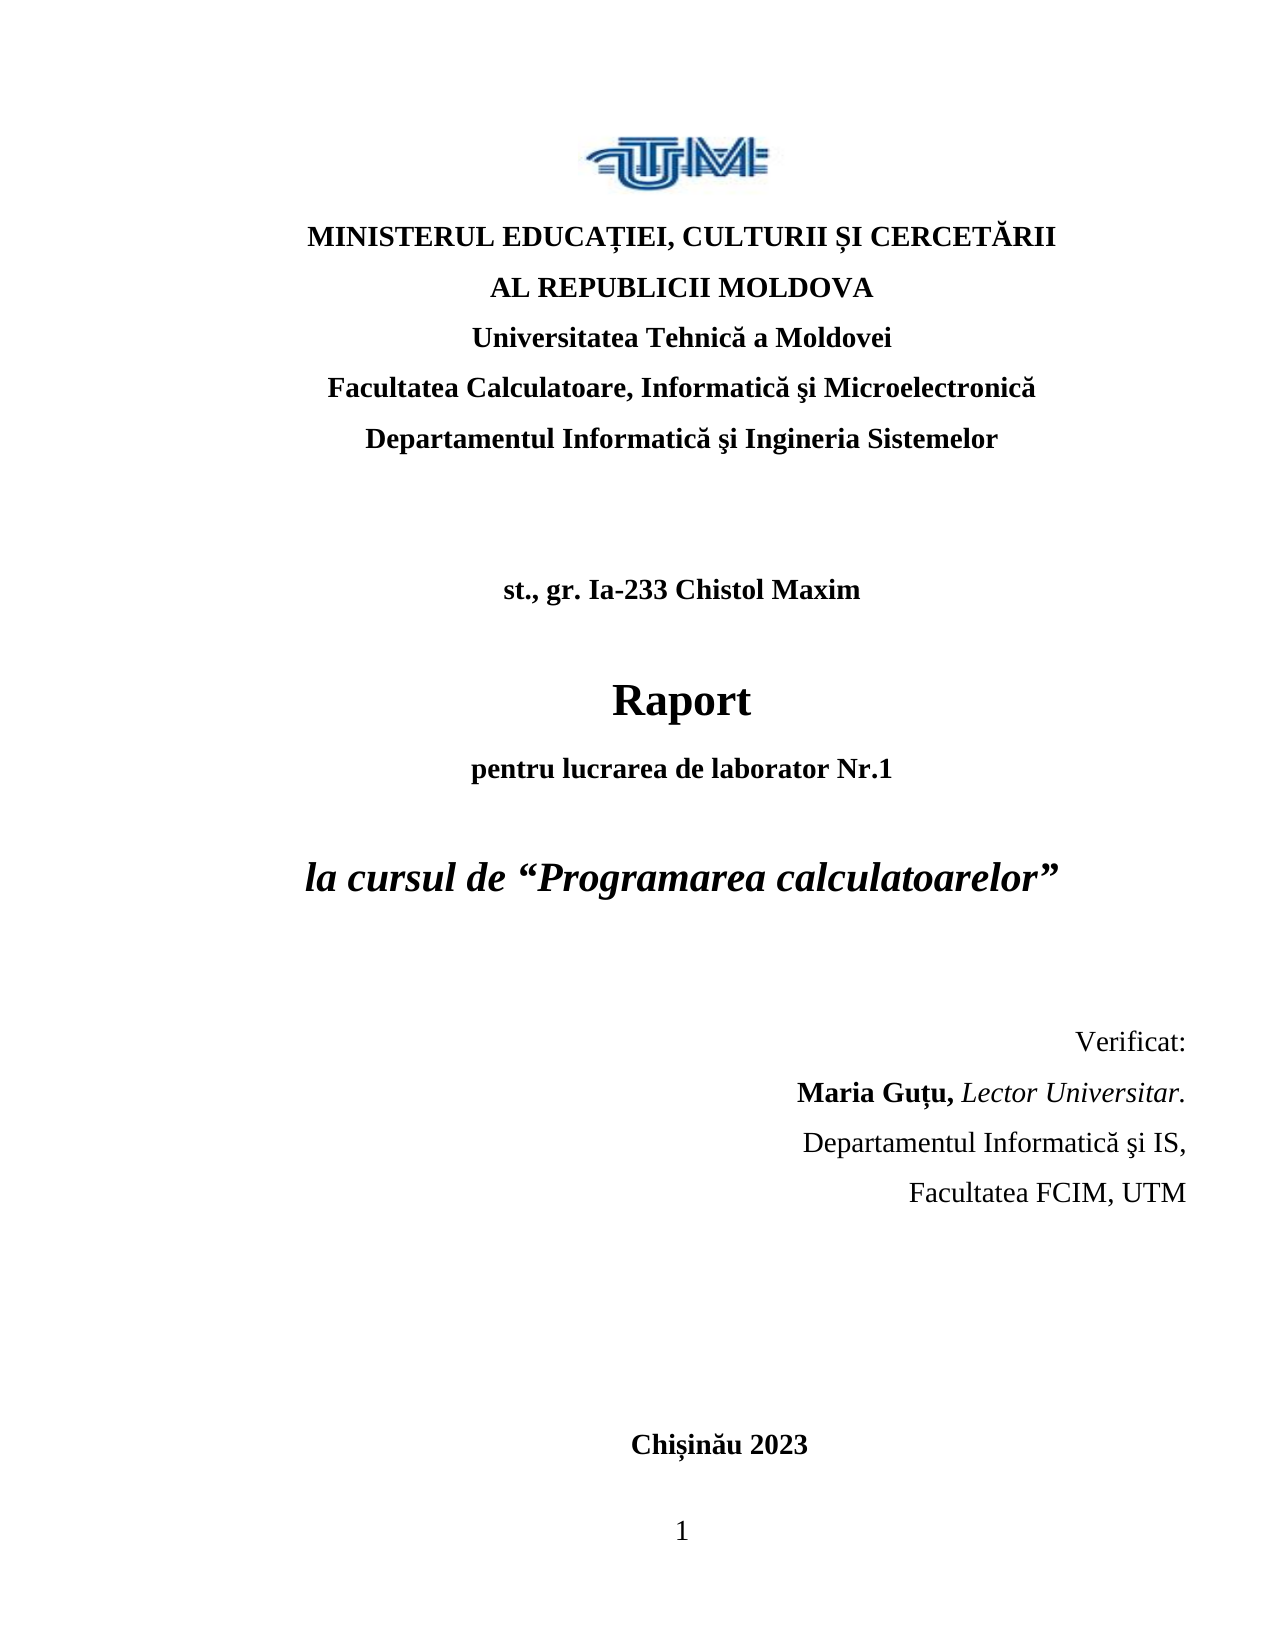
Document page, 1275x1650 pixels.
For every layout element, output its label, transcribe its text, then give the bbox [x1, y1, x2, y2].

text Maria Guțu, Lector Universitar. [177, 1075, 1186, 1108]
text st., gr. Ia-233 Chistol Maxim [177, 572, 1186, 605]
text MINISTERUL EDUCAȚIEI, CULTURII ȘI CERCETĂRII [177, 219, 1186, 253]
text Universitatea Tehnică a Moldovei [177, 320, 1186, 354]
text Departamentul Informatică şi IS, [177, 1125, 1186, 1159]
text la cursul de “Programarea calculatoarelor” [177, 852, 1186, 900]
text AL REPUBLICII MOLDOVA [177, 270, 1186, 303]
text pentru lucrarea de laborator Nr.1 [177, 751, 1186, 785]
text Raport [177, 672, 1186, 725]
text Verificat: [177, 1024, 1186, 1058]
text Facultatea FCIM, UTM [177, 1176, 1186, 1209]
text Facultatea Calculatoare, Informatică şi Microelectronică [177, 371, 1186, 404]
text Departamentul Informatică şi Ingineria Sistemelor [177, 421, 1186, 454]
text Chișinău 2023 [177, 1427, 1186, 1461]
picture [577, 118, 786, 206]
